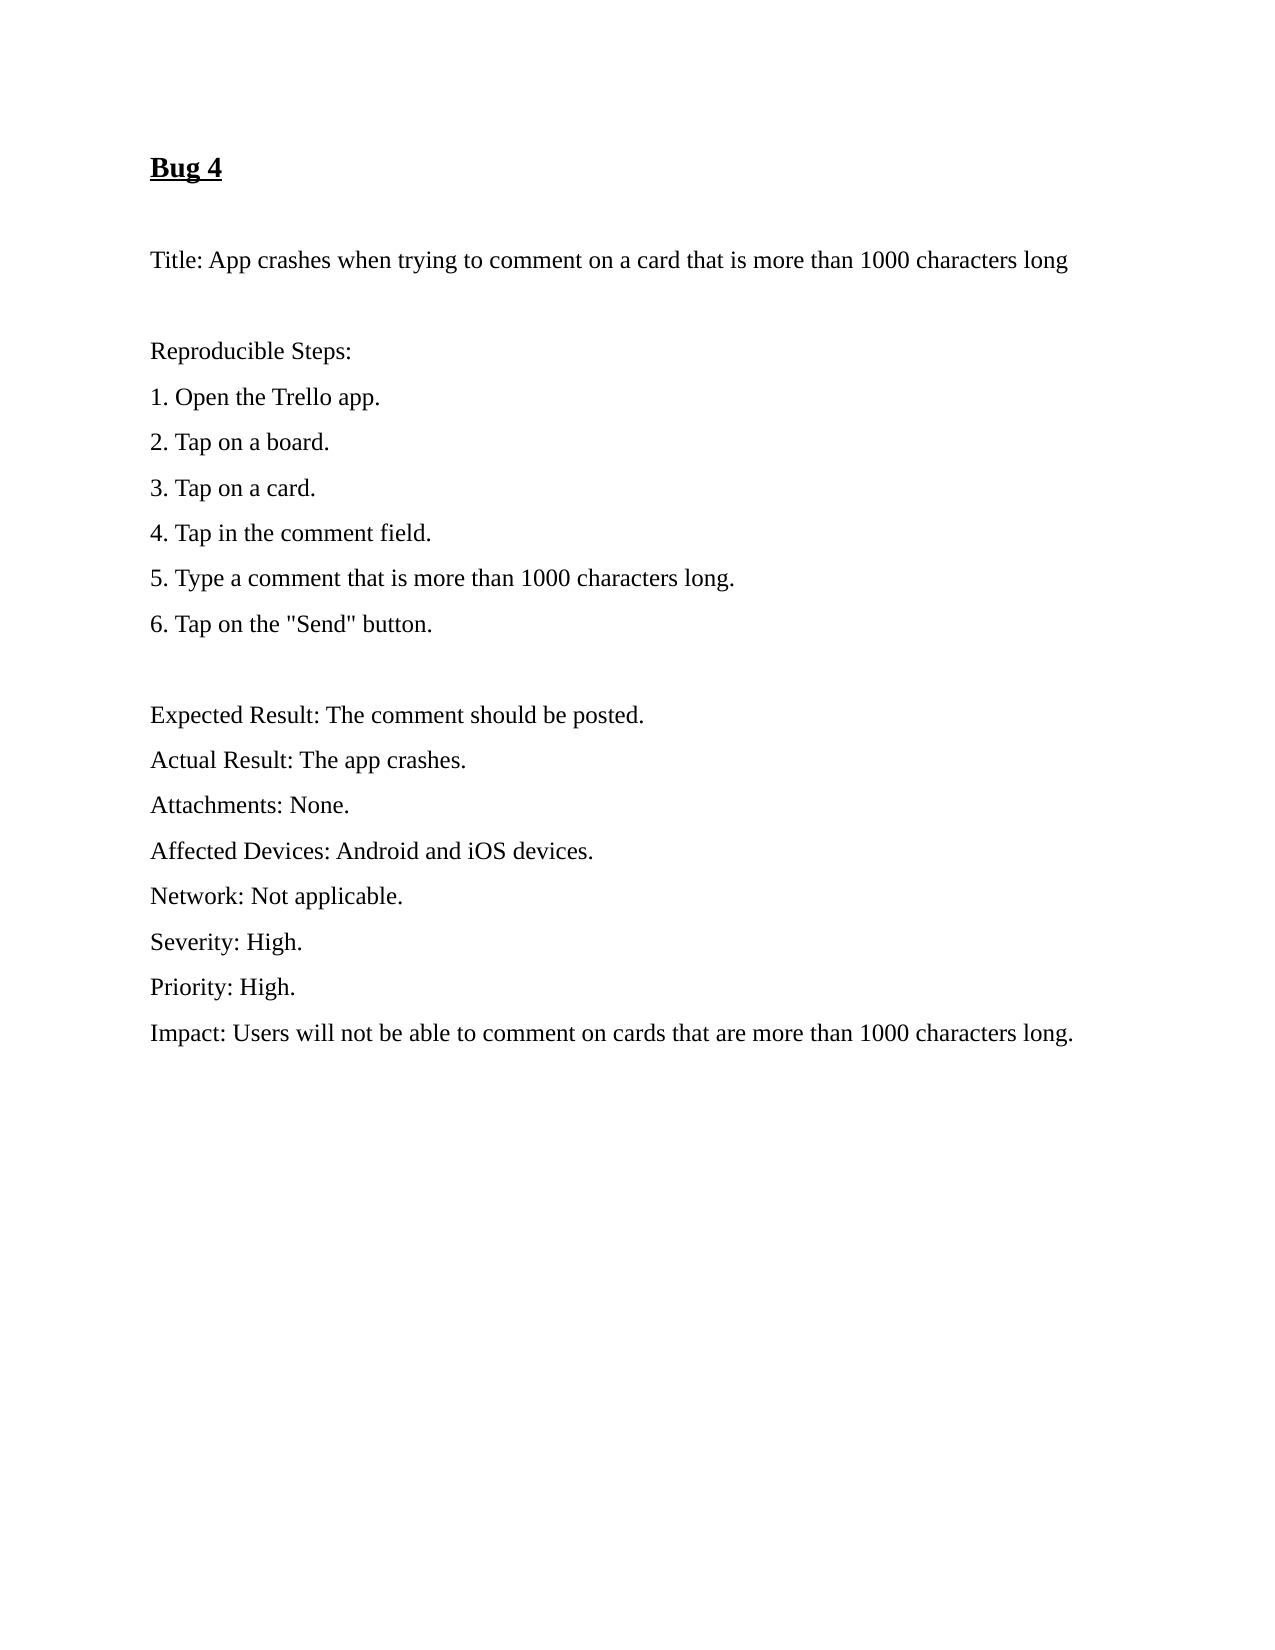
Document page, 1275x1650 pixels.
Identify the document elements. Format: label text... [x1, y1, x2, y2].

text Impact: Users will not be able to comment on cards that are more than 1000 characters long. [150, 1018, 1125, 1376]
text 3. Tap on a card. [150, 473, 1125, 501]
text 6. Tap on the "Send" button. [150, 609, 1125, 638]
text Attachments: None. [150, 791, 1125, 819]
text Severity: High. [150, 927, 1125, 956]
text Reproducible Steps: [150, 336, 1125, 365]
text Network: Not applicable. [150, 881, 1125, 910]
text 2. Tap on a board. [150, 427, 1125, 456]
text Affected Devices: Android and iOS devices. [150, 836, 1125, 865]
text Expected Result: The comment should be posted. [150, 700, 1125, 728]
text 1. Open the Trello app. [150, 382, 1125, 411]
text Priority: High. [150, 972, 1125, 1001]
text Actual Result: The app crashes. [150, 745, 1125, 774]
text Title: App crashes when trying to comment on a card that is more than 1000 characters long [150, 246, 1125, 274]
text Bug 4 [150, 150, 1125, 183]
text 4. Tap in the comment field. [150, 518, 1125, 547]
text 5. Type a comment that is more than 1000 characters long. [150, 563, 1125, 592]
